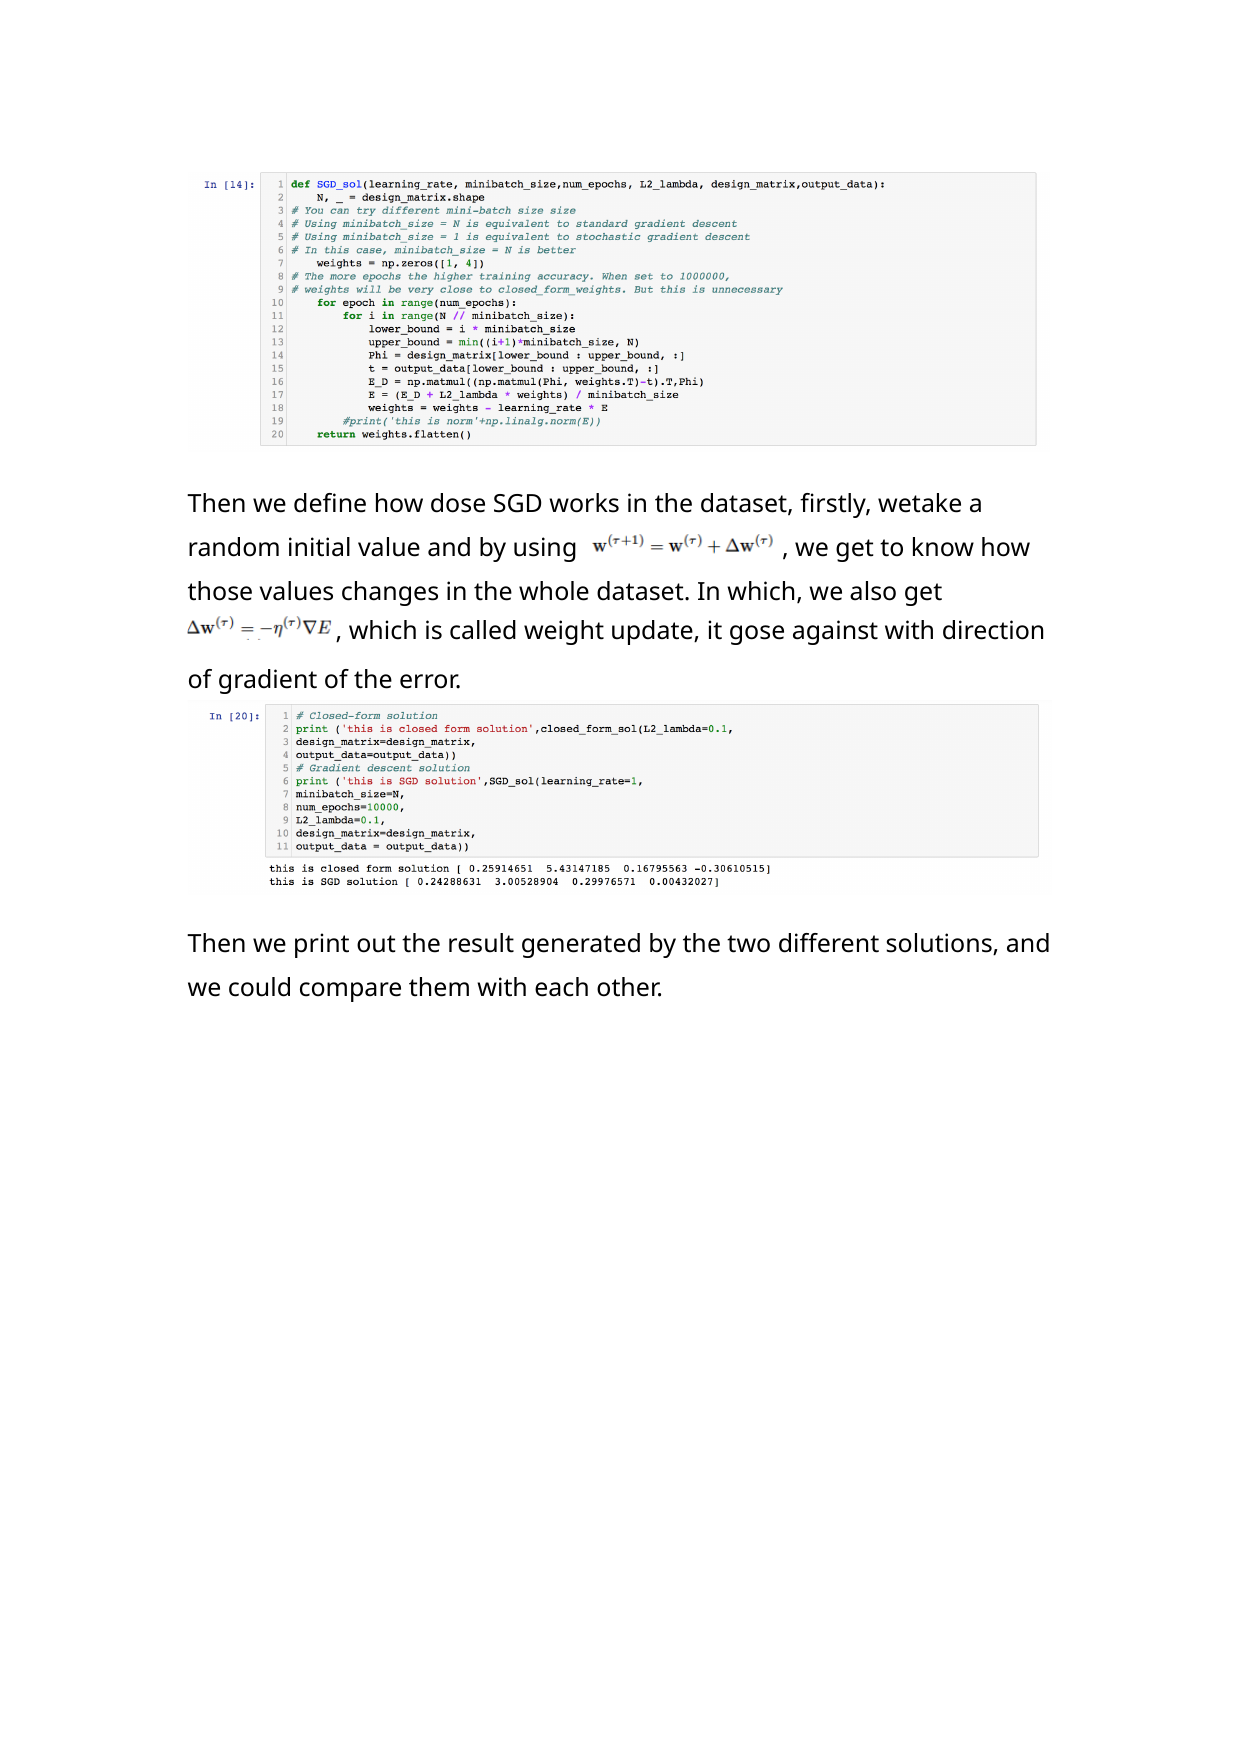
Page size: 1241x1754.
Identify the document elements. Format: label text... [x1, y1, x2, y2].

picture [187, 612, 336, 640]
picture [187, 700, 1053, 895]
text Then we print out the result generated by the two different solutions, and we could compare them with each other. [187, 921, 1053, 1009]
picture [583, 531, 782, 557]
picture [187, 172, 1050, 452]
text Then we define how dose SGD works in the dataset, firstly, wetake a random initial value and by using , we get to know how those values changes in the whole dataset. In which, we also get , which is called weight update, it gose against with direction of gradient of the error. [187, 480, 1053, 700]
